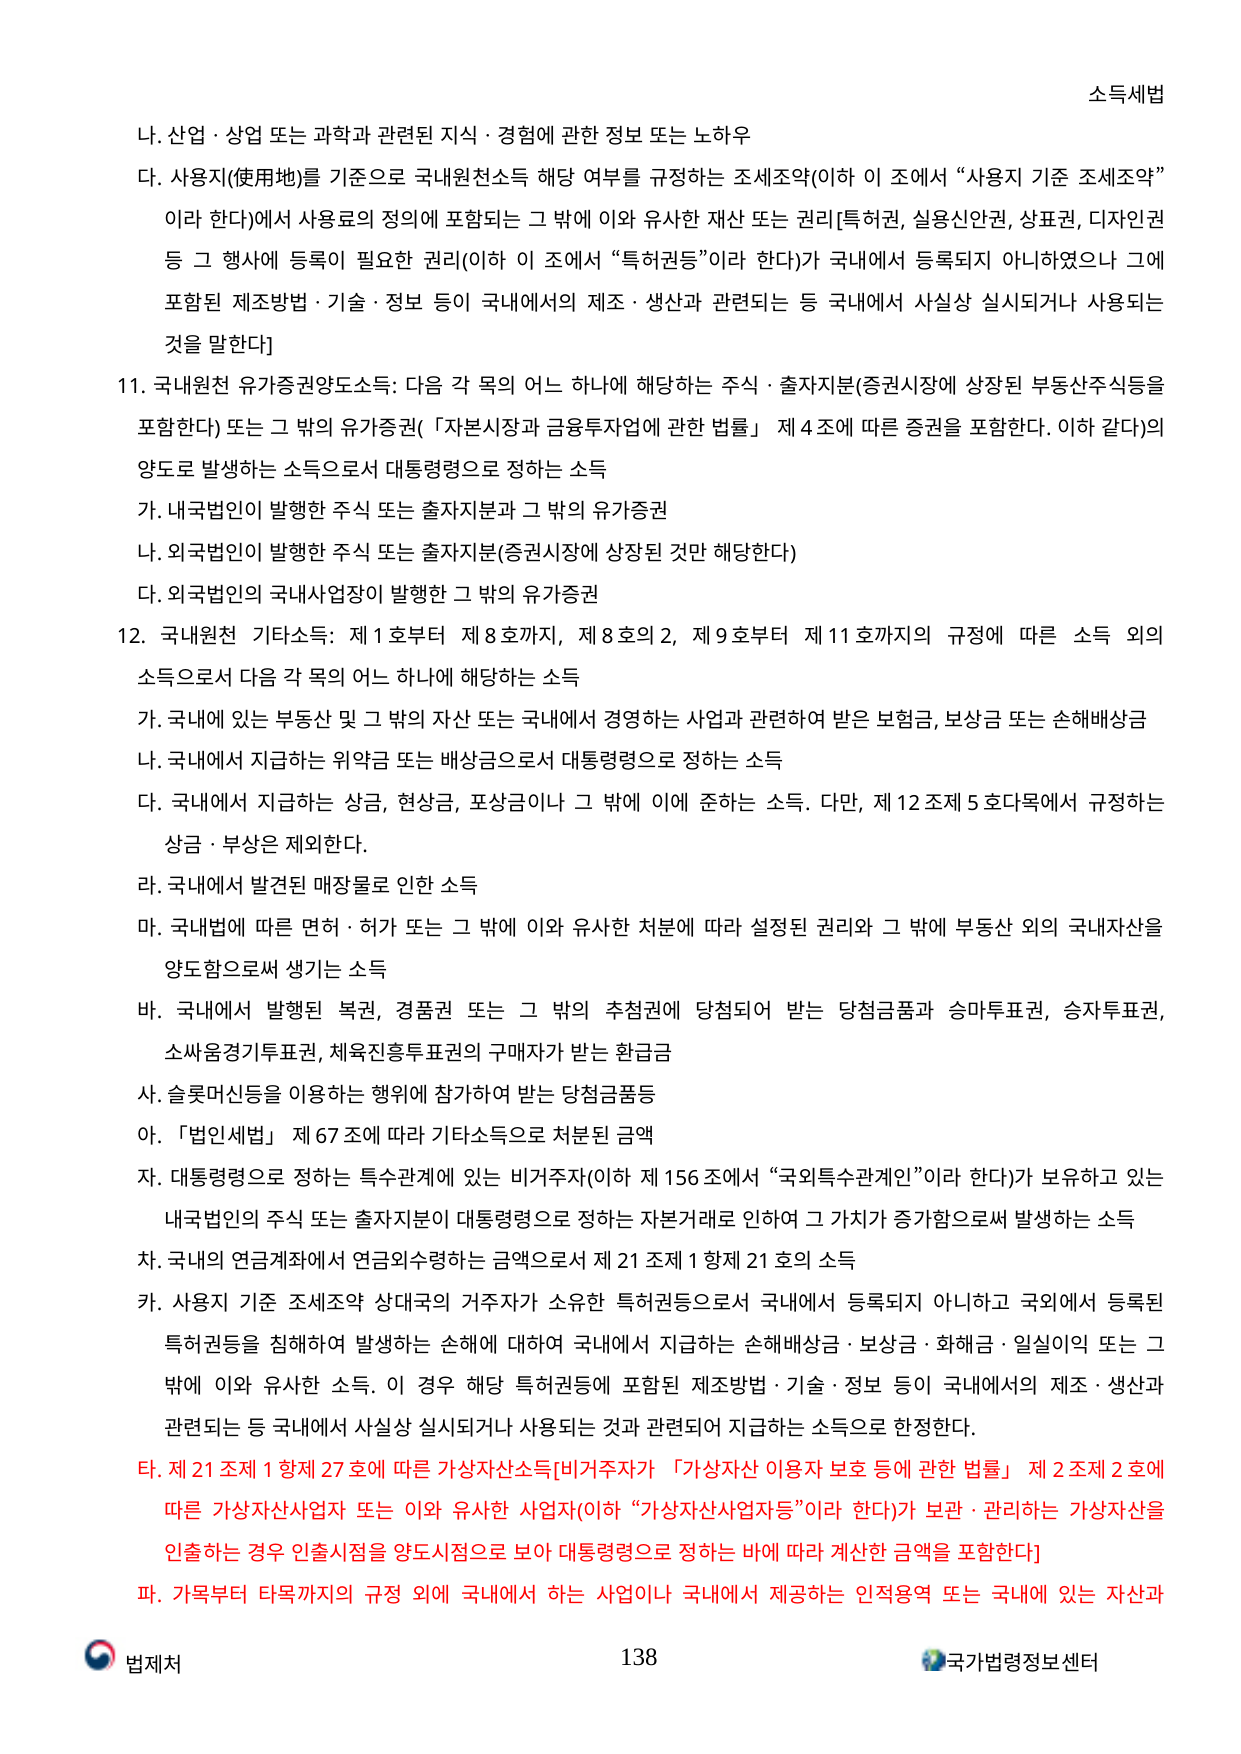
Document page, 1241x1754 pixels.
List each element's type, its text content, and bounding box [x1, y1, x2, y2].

picture [75, 1637, 126, 1673]
text 나. 산업ㆍ상업 또는 과학과 관련된 지식ㆍ경험에 관한 정보 또는 노하우 [137, 108, 1165, 150]
text 차. 국내의 연금계좌에서 연금외수령하는 금액으로서 제21조제1항제21호의 소득 [137, 1233, 1165, 1275]
text 카. 사용지 기준 조세조약 상대국의 거주자가 소유한 특허권등으로서 국내에서 등록되지 아니하고 국외에서 등록된 특허권등을 침해하여 발생하는 손해에 대하여 국내에서 지급하는 손해배상금ㆍ보상금ㆍ화해금ㆍ일실이익 또는 그 밖에 이와 유사한 소득. 이 경우 해당 특허권등에 포함된 제조방법ㆍ기술ㆍ정보 등이 국내에서의 제조ㆍ생산과 관련되는 등 국내에서 사실상 실시되거나 사용되는 것과 관련되어 지급하는 소득으로 한정한다. [137, 1275, 1165, 1442]
text 자. 대통령령으로 정하는 특수관계에 있는 비거주자(이하 제156조에서 “국외특수관계인”이라 한다)가 보유하고 있는 내국법인의 주식 또는 출자지분이 대통령령으로 정하는 자본거래로 인하여 그 가치가 증가함으로써 발생하는 소득 [137, 1150, 1165, 1233]
text 나. 국내에서 지급하는 위약금 또는 배상금으로서 대통령령으로 정하는 소득 [137, 733, 1165, 775]
text 11. 국내원천 유가증권양도소득: 다음 각 목의 어느 하나에 해당하는 주식ㆍ출자지분(증권시장에 상장된 부동산주식등을 포함한다) 또는 그 밖의 유가증권(「자본시장과 금융투자업에 관한 법률」 제4조에 따른 증권을 포함한다. 이하 같다)의 양도로 발생하는 소득으로서 대통령령으로 정하는 소득 [117, 358, 1165, 483]
text 사. 슬롯머신등을 이용하는 행위에 참가하여 받는 당첨금품등 [137, 1067, 1165, 1108]
text 타. 제21조제1항제27호에 따른 가상자산소득[비거주자가 「가상자산 이용자 보호 등에 관한 법률」 제2조제2호에 따른 가상자산사업자 또는 이와 유사한 사업자(이하 “가상자산사업자등”이라 한다)가 보관ㆍ관리하는 가상자산을 인출하는 경우 인출시점을 양도시점으로 보아 대통령령으로 정하는 바에 따라 계산한 금액을 포함한다] [137, 1442, 1165, 1567]
text 마. 국내법에 따른 면허ㆍ허가 또는 그 밖에 이와 유사한 처분에 따라 설정된 권리와 그 밖에 부동산 외의 국내자산을 양도함으로써 생기는 소득 [137, 900, 1165, 983]
text 나. 외국법인이 발행한 주식 또는 출자지분(증권시장에 상장된 것만 해당한다) [137, 525, 1165, 567]
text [137, 1567, 1165, 1608]
text 라. 국내에서 발견된 매장물로 인한 소득 [137, 858, 1165, 900]
text 가. 국내에 있는 부동산 및 그 밖의 자산 또는 국내에서 경영하는 사업과 관련하여 받은 보험금, 보상금 또는 손해배상금 [137, 692, 1165, 733]
text 다. 외국법인의 국내사업장이 발행한 그 밖의 유가증권 [137, 567, 1165, 608]
text 아. 「법인세법」 제67조에 따라 기타소득으로 처분된 금액 [137, 1108, 1165, 1150]
text 바. 국내에서 발행된 복권, 경품권 또는 그 밖의 추첨권에 당첨되어 받는 당첨금품과 승마투표권, 승자투표권, 소싸움경기투표권, 체육진흥투표권의 구매자가 받는 환급금 [137, 983, 1165, 1067]
text 12. 국내원천 기타소득: 제1호부터 제8호까지, 제8호의2, 제9호부터 제11호까지의 규정에 따른 소득 외의 소득으로서 다음 각 목의 어느 하나에 해당하는 소득 [117, 608, 1165, 692]
text 가. 내국법인이 발행한 주식 또는 출자지분과 그 밖의 유가증권 [137, 483, 1165, 525]
text 다. 국내에서 지급하는 상금, 현상금, 포상금이나 그 밖에 이에 준하는 소득. 다만, 제12조제5호다목에서 규정하는 상금ㆍ부상은 제외한다. [137, 775, 1165, 858]
picture [892, 1637, 946, 1671]
text 다. 사용지(使用地)를 기준으로 국내원천소득 해당 여부를 규정하는 조세조약(이하 이 조에서 “사용지 기준 조세조약”이라 한다)에서 사용료의 정의에 포함되는 그 밖에 이와 유사한 재산 또는 권리[특허권, 실용신안권, 상표권, 디자인권 등 그 행사에 등록이 필요한 권리(이하 이 조에서 “특허권등”이라 한다)가 국내에서 등록되지 아니하였으나 그에 포함된 제조방법ㆍ기술ㆍ정보 등이 국내에서의 제조ㆍ생산과 관련되는 등 국내에서 사실상 실시되거나 사용되는 것을 말한다] [137, 150, 1165, 358]
